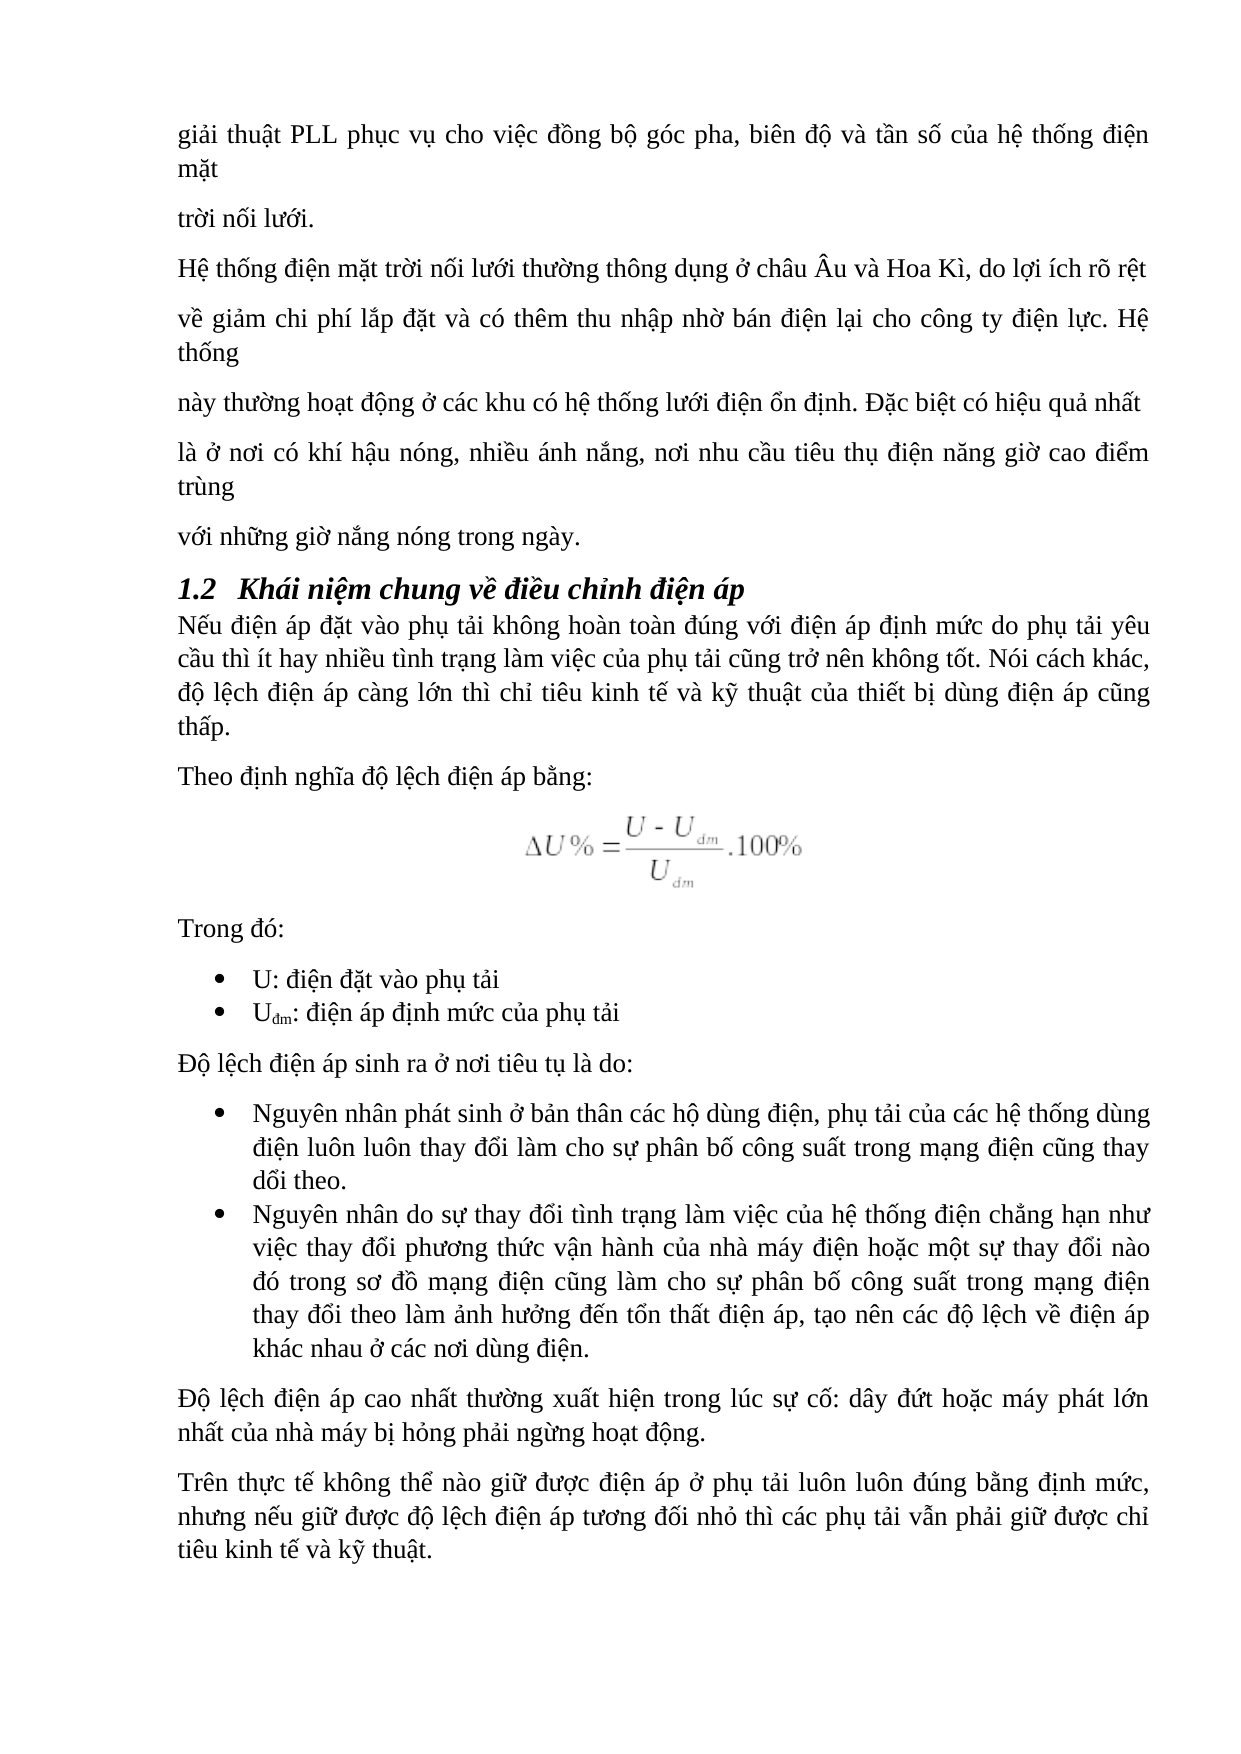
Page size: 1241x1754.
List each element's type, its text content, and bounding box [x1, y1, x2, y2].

list Nguyên nhân phát sinh ở bản thân các hộ dùng điện, phụ tải của các hệ thống dùng điện luôn luôn thay đổi làm cho sự phân bố công suất trong mạng điện cũng thay dổi theo. [215, 1097, 1152, 1195]
text Trong đó: [177, 912, 1152, 944]
subtitle Khái niệm chung về điều chỉnh điện áp [177, 570, 1152, 606]
text Theo định nghĩa độ lệch điện áp bằng: [177, 760, 1152, 791]
text Hệ thống điện mặt trời nối lưới thường thông dụng ở châu Âu và Hoa Kì, do lợi ích rõ rệt [177, 252, 1152, 283]
text với những giờ nắng nóng trong ngày. [177, 520, 1152, 551]
text Độ lệch điện áp sinh ra ở nơi tiêu tụ là do: [177, 1047, 1152, 1078]
list Nguyên nhân do sự thay đổi tình trạng làm việc của hệ thống điện chẳng hạn như việc thay đổi phương thức vận hành của nhà máy điện hoặc một sự thay đổi nào đó trong sơ đồ mạng điện cũng làm cho sự phân bố công suất trong mạng điện thay đổi theo làm ảnh hưởng đến tổn thất điện áp, tạo nên các độ lệch về điện áp khác nhau ở các nơi dùng điện. [215, 1198, 1152, 1363]
text Trên thực tế không thể nào giữ được điện áp ở phụ tải luôn luôn đúng bằng định mức, nhưng nếu giữ được độ lệch điện áp tương đối nhỏ thì các phụ tải vẫn phải giữ được chỉ tiêu kinh tế và kỹ thuật. [177, 1466, 1152, 1564]
text trời nối lưới. [177, 202, 1152, 233]
text Nếu điện áp đặt vào phụ tải không hoàn toàn đúng với điện áp định mức do phụ tải yêu cầu thì ít hay nhiều tình trạng làm việc của phụ tải cũng trở nên không tốt. Nói cách khác, độ lệch điện áp càng lớn thì chỉ tiêu kinh tế và kỹ thuật của thiết bị dùng điện áp cũng thấp. [177, 609, 1152, 741]
text Độ lệch điện áp cao nhất thường xuất hiện trong lúc sự cố: dây đứt hoặc máy phát lớn nhất của nhà máy bị hỏng phải ngừng hoạt động. [177, 1382, 1152, 1447]
text này thường hoạt động ở các khu có hệ thống lưới điện ổn định. Đặc biệt có hiệu quả nhất [177, 386, 1152, 417]
list U: điện đặt vào phụ tải [215, 963, 1152, 994]
list Uđm: điện áp định mức của phụ tải [215, 996, 1152, 1028]
text giải thuật PLL phục vụ cho việc đồng bộ góc pha, biên độ và tần số của hệ thống điện mặt [177, 118, 1152, 183]
text về giảm chi phí lắp đặt và có thêm thu nhập nhờ bán điện lại cho công ty điện lực. Hệ thống [177, 302, 1152, 367]
text là ở nơi có khí hậu nóng, nhiều ánh nắng, nơi nhu cầu tiêu thụ điện năng giờ cao điểm trùng [177, 436, 1152, 501]
